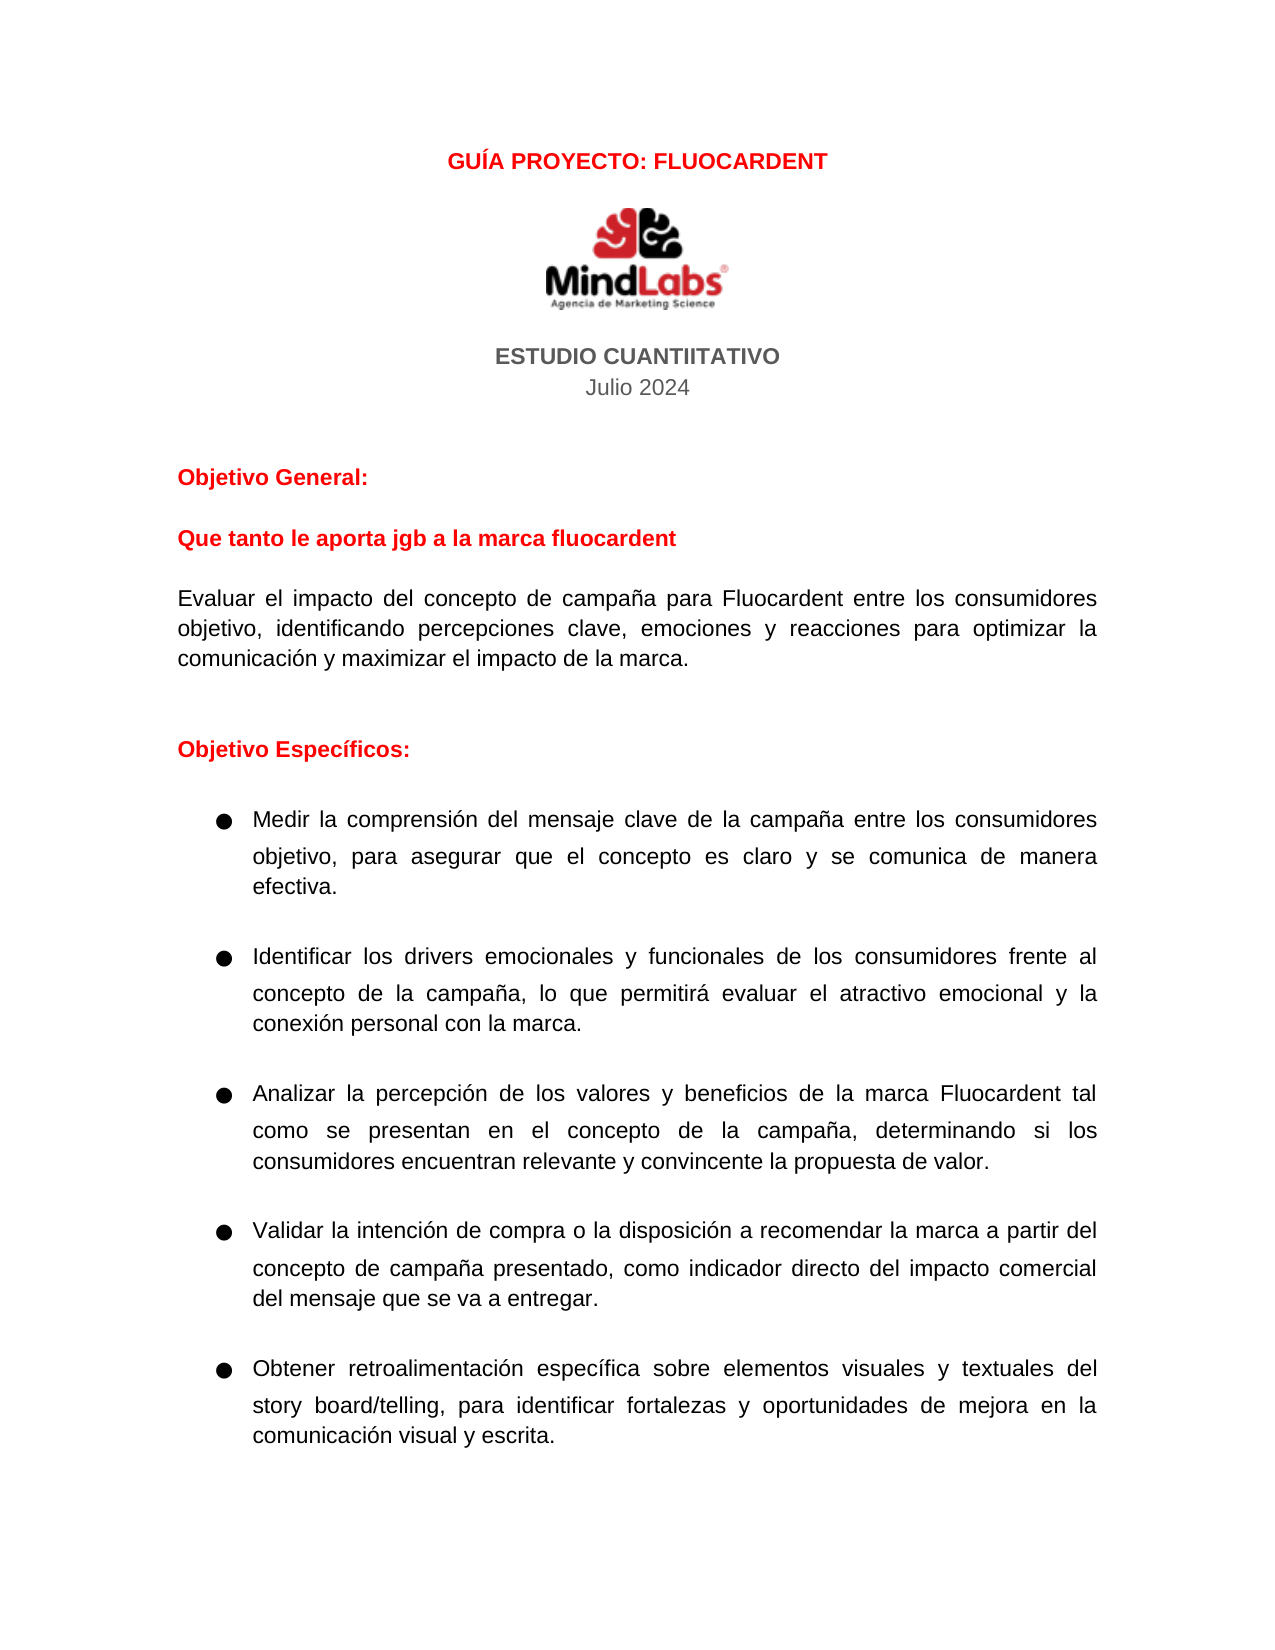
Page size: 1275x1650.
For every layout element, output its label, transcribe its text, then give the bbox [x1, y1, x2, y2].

picture [546, 208, 729, 310]
text GUÍA PROYECTO: FLUOCARDENT [177, 148, 1098, 174]
text Evaluar el impacto del concepto de campaña para Fluocardent entre los consumidores objetivo, identificando percepciones clave, emociones y reacciones para optimizar la comunicación y maximizar el impacto de la marca. [177, 585, 1098, 672]
list Medir la comprensión del mensaje clave de la campaña entre los consumidores objetivo, para asegurar que el concepto es claro y se comunica de manera efectiva. [215, 796, 1098, 899]
text Objetivo Específicos: [177, 736, 1098, 762]
list Validar la intención de compra o la disposición a recomendar la marca a partir del concepto de campaña presentado, como indicador directo del impacto comercial del mensaje que se va a entregar. [215, 1208, 1098, 1311]
text Julio 2024 [177, 373, 1098, 400]
list Identificar los drivers emocionales y funcionales de los consumidores frente al concepto de la campaña, lo que permitirá evaluar el atractivo emocional y la conexión personal con la marca. [215, 934, 1098, 1037]
text Que tanto le aporta jgb a la marca fluocardent [177, 524, 1098, 551]
text Objetivo General: [177, 464, 1098, 491]
list Analizar la percepción de los valores y beneficios de la marca Fluocardent tal como se presentan en el concepto de la campaña, determinando si los consumidores encuentran relevante y convincente la propuesta de valor. [215, 1071, 1098, 1174]
text ESTUDIO CUANTIITATIVO [177, 343, 1098, 370]
